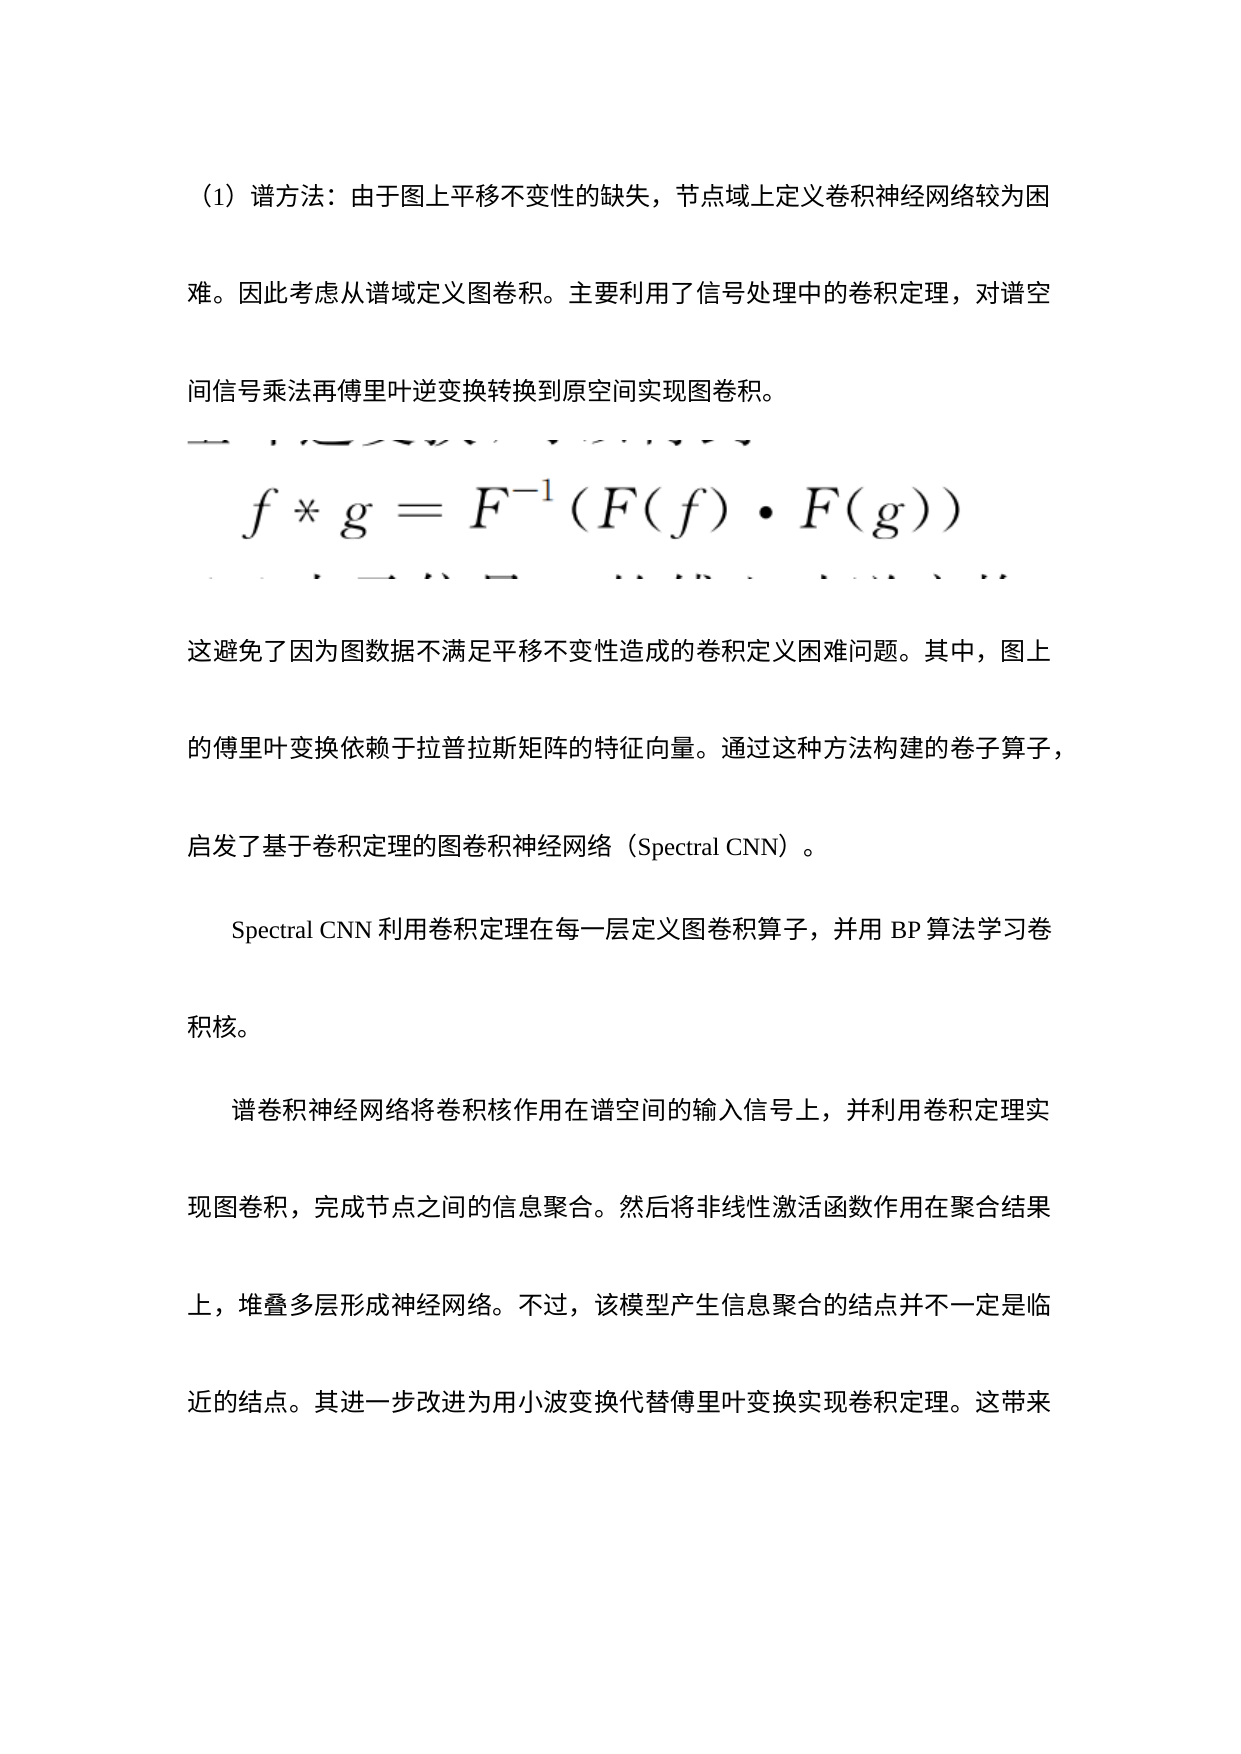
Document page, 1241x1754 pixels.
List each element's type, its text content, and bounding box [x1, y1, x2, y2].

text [187, 1076, 1053, 1433]
text Spectral CNN利用卷积定理在每一层定义图卷积算子，并用BP算法学习卷积核。 [187, 895, 1053, 1058]
picture [187, 440, 1053, 579]
text 这避免了因为图数据不满足平移不变性造成的卷积定义困难问题。其中，图上的傅里叶变换依赖于拉普拉斯矩阵的特征向量。通过这种方法构建的卷子算子，启发了基于卷积定理的图卷积神经网络（Spectral CNN）。 [187, 617, 1053, 877]
text （1）谱方法：由于图上平移不变性的缺失，节点域上定义卷积神经网络较为困难。因此考虑从谱域定义图卷积。主要利用了信号处理中的卷积定理，对谱空间信号乘法再傅里叶逆变换转换到原空间实现图卷积。 [187, 162, 1053, 422]
